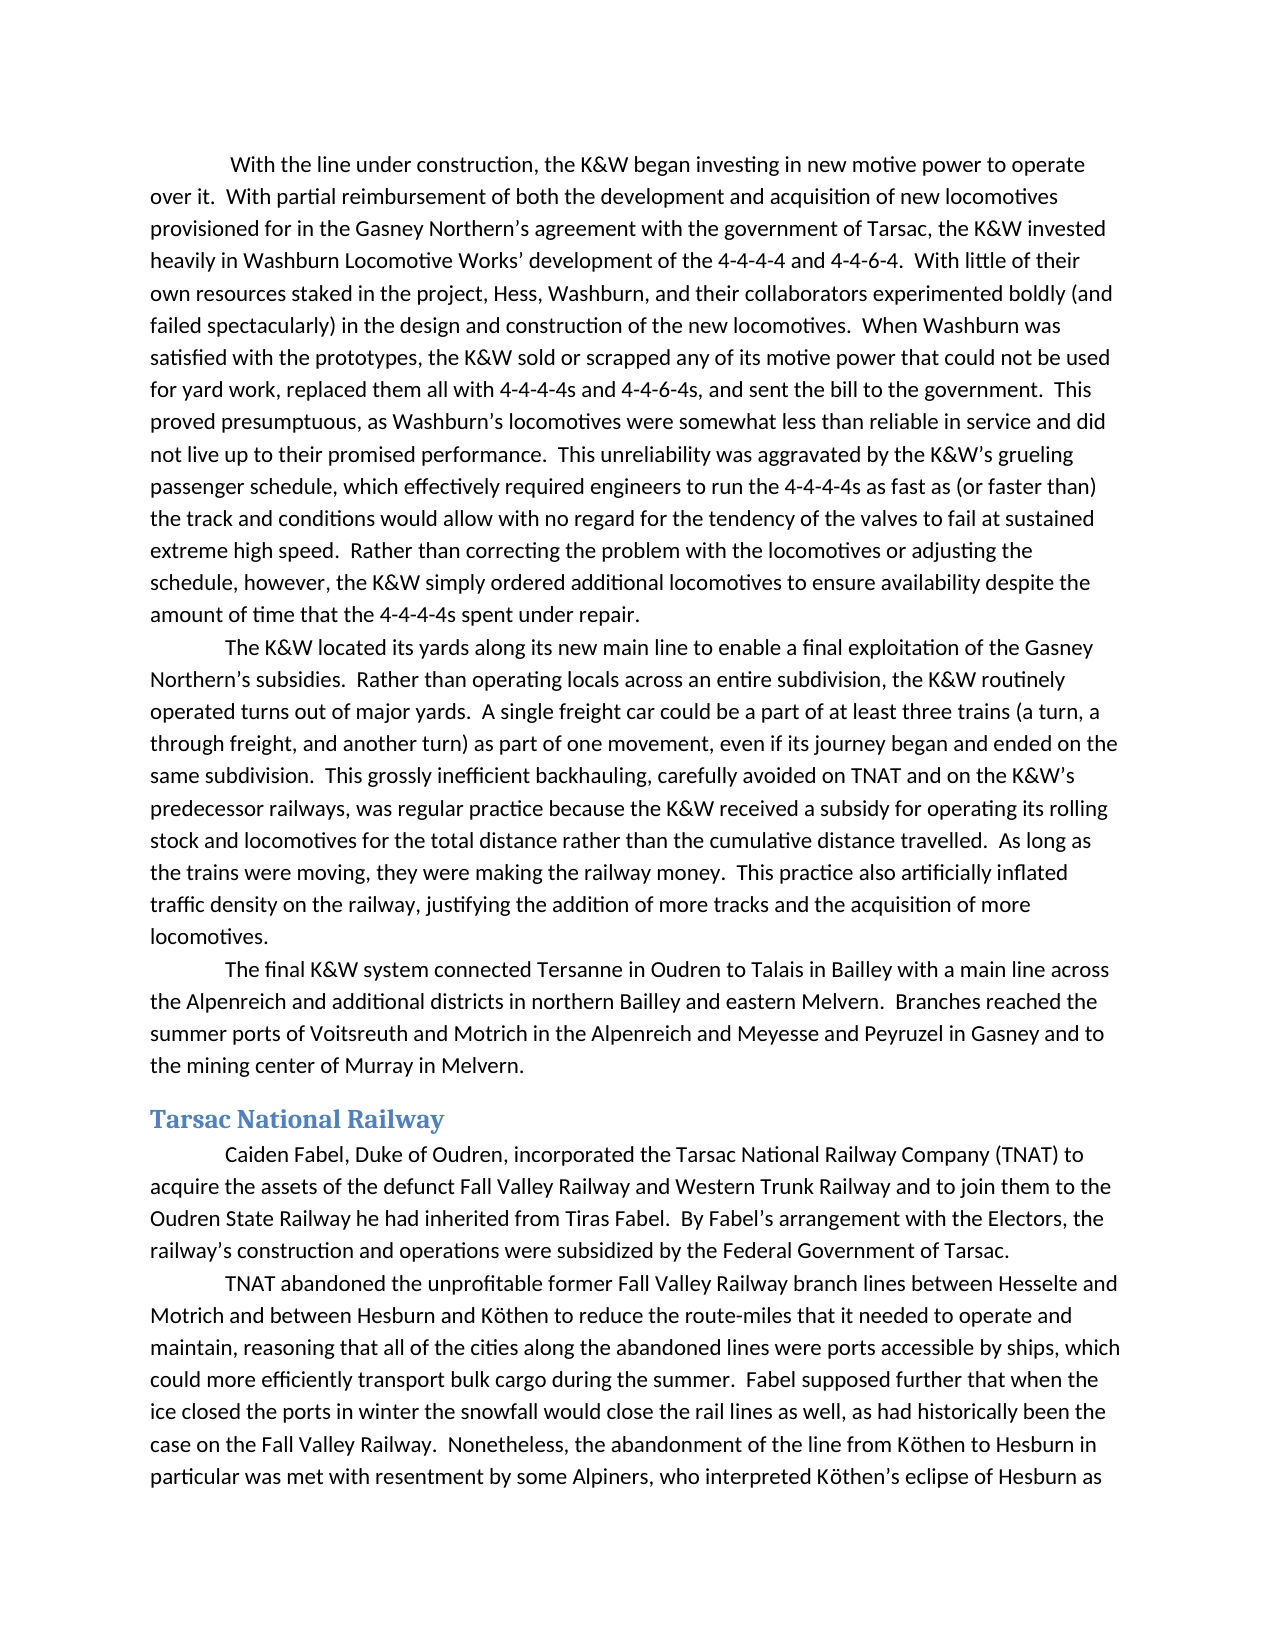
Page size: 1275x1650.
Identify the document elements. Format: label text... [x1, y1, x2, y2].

subtitle Tarsac National Railway [150, 1104, 1125, 1135]
text With the line under construction, the K&W began investing in new motive power to operate over it. With partial reimbursement of both the development and acquisition of new locomotives provisioned for in the Gasney Northern’s agreement with the government of Tarsac, the K&W invested heavily in Washburn Locomotive Works’ development of the 4-4-4-4 and 4-4-6-4. With little of their own resources staked in the project, Hess, Washburn, and their collaborators experimented boldly (and failed spectacularly) in the design and construction of the new locomotives. When Washburn was satisfied with the prototypes, the K&W sold or scrapped any of its motive power that could not be used for yard work, replaced them all with 4-4-4-4s and 4-4-6-4s, and sent the bill to the government. This proved presumptuous, as Washburn’s locomotives were somewhat less than reliable in service and did not live up to their promised performance. This unreliability was aggravated by the K&W’s grueling passenger schedule, which effectively required engineers to run the 4-4-4-4s as fast as (or faster than) the track and conditions would allow with no regard for the tendency of the valves to fail at sustained extreme high speed. Rather than correcting the problem with the locomotives or adjusting the schedule, however, the K&W simply ordered additional locomotives to ensure availability despite the amount of time that the 4-4-4-4s spent under repair. [150, 150, 1125, 629]
text The final K&W system connected Tersanne in Oudren to Talais in Bailley with a main line across the Alpenreich and additional districts in northern Bailley and eastern Melvern. Branches reached the summer ports of Voitsreuth and Motrich in the Alpenreich and Meyesse and Peyruzel in Gasney and to the mining center of Murray in Melvern. [150, 955, 1125, 1079]
text The K&W located its yards along its new main line to enable a final exploitation of the Gasney Northern’s subsidies. Rather than operating locals across an entire subdivision, the K&W routinely operated turns out of major yards. A single freight car could be a part of at least three trains (a turn, a through freight, and another turn) as part of one movement, even if its journey began and ended on the same subdivision. This grossly inefficient backhauling, carefully avoided on TNAT and on the K&W’s predecessor railways, was regular practice because the K&W received a subsidy for operating its rolling stock and locomotives for the total distance rather than the cumulative distance travelled. As long as the trains were moving, they were making the railway money. This practice also artificially inflated traffic density on the railway, justifying the addition of more tracks and the acquisition of more locomotives. [150, 633, 1125, 951]
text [150, 1269, 1125, 1490]
text Caiden Fabel, Duke of Oudren, incorporated the Tarsac National Railway Company (TNAT) to acquire the assets of the defunct Fall Valley Railway and Western Trunk Railway and to join them to the Oudren State Railway he had inherited from Tiras Fabel. By Fabel’s arrangement with the Electors, the railway’s construction and operations were subsidized by the Federal Government of Tarsac. [150, 1140, 1125, 1264]
